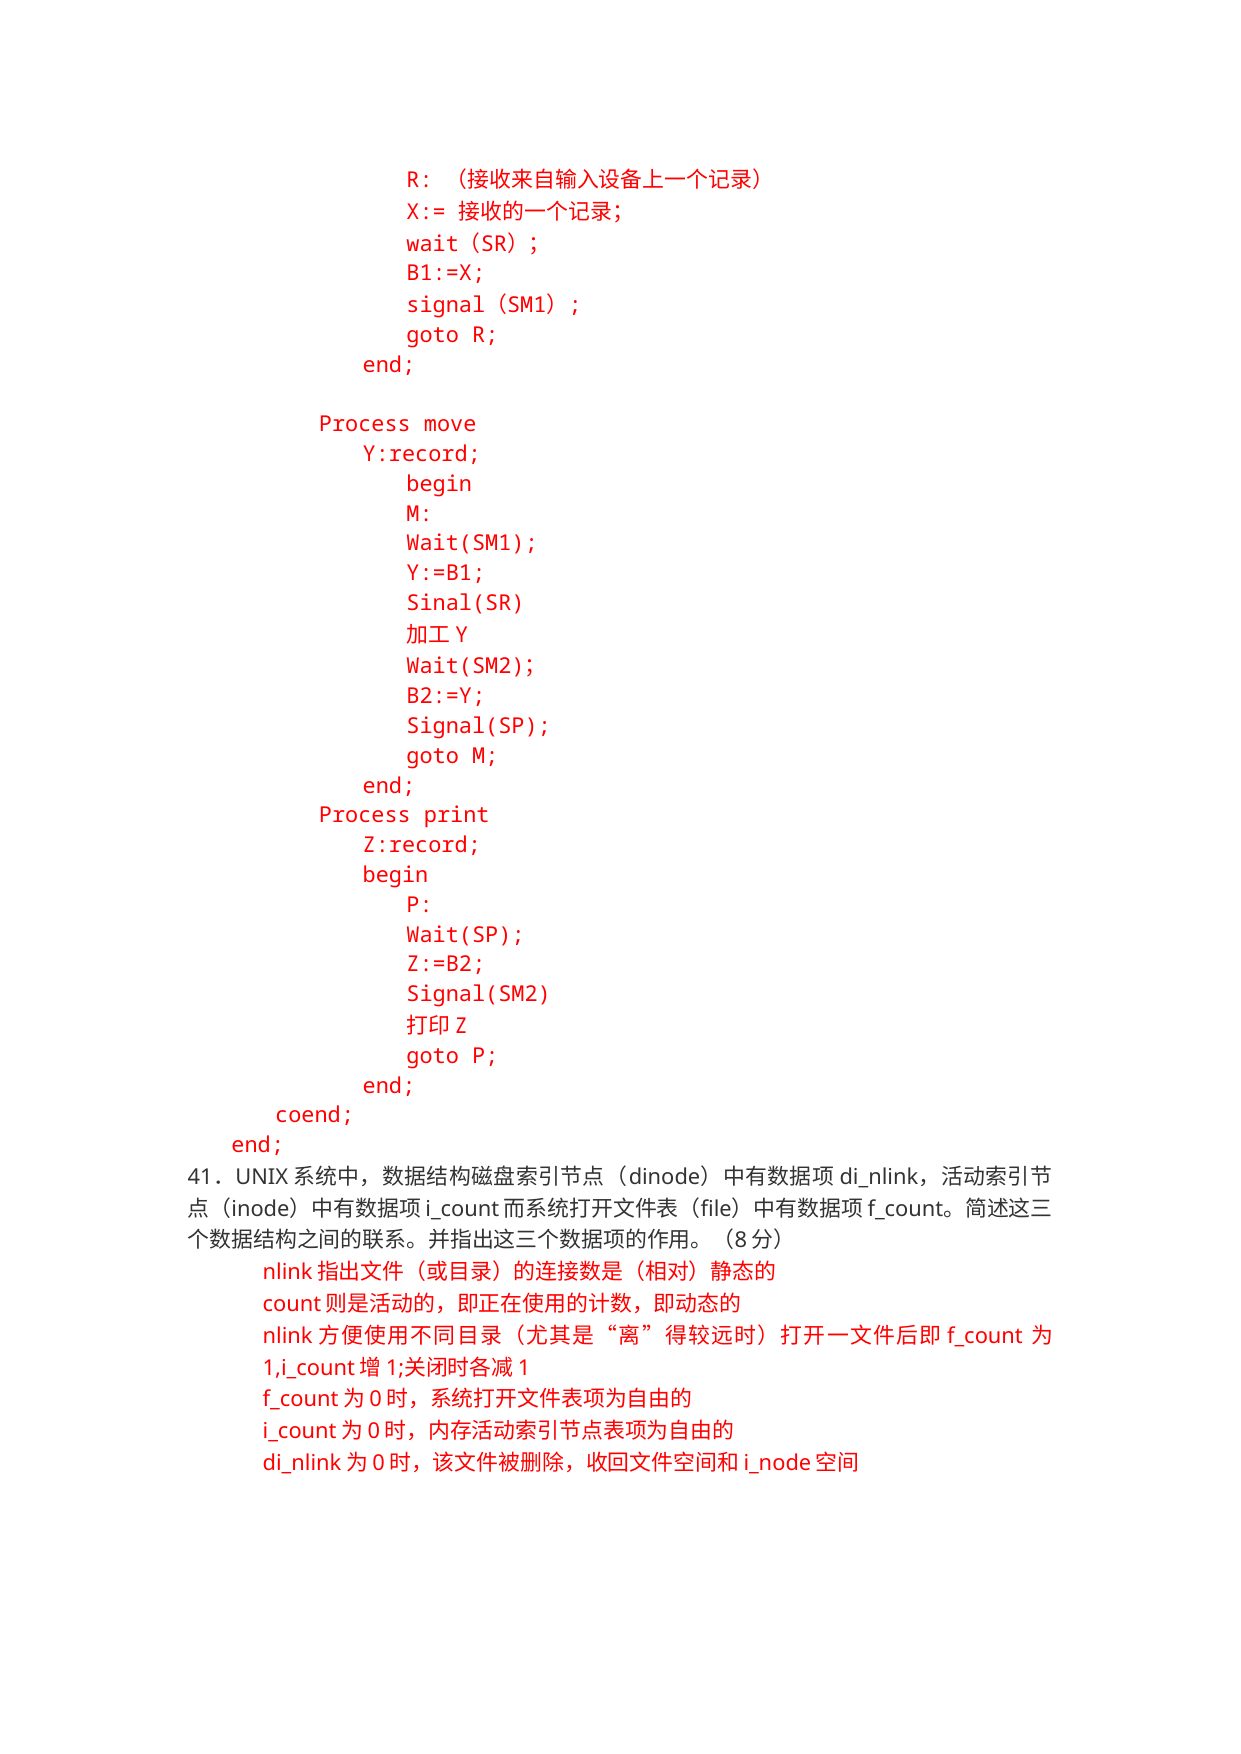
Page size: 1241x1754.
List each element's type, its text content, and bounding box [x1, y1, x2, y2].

text Z:=B2; [362, 948, 1053, 978]
text end; [319, 1069, 1053, 1099]
text begin [319, 859, 1053, 889]
text goto R; [362, 319, 1053, 349]
text Wait(SM2)； [362, 648, 1053, 680]
text goto P; [362, 1040, 1053, 1069]
text Signal(SP); [362, 710, 1053, 740]
text Wait(SP); [362, 919, 1053, 948]
text Sinal(SR) [362, 587, 1053, 617]
text B1:=X; [362, 257, 1053, 287]
text Signal(SM2) [362, 978, 1053, 1008]
text nlink指出文件（或目录）的连接数是（相对）静态的 [262, 1254, 1053, 1286]
text goto M; [362, 740, 1053, 770]
text count则是活动的，即正在使用的计数，即动态的 [262, 1286, 1053, 1318]
text Y:=B1; [362, 557, 1053, 587]
text wait（SR）； [362, 226, 1053, 257]
text 41．UNIX系统中，数据结构磁盘索引节点（dinode）中有数据项di_nlink，活动索引节点（inode）中有数据项i_count而系统打开文件表（file）中有数据项f_count。简述这三个数据结构之间的联系。并指出这三个数据项的作用。（8分） [187, 1159, 1053, 1254]
text R: （接收来自输入设备上一个记录） [362, 162, 1053, 194]
text 加工 Y [362, 617, 1053, 648]
text f_count为0时，系统打开文件表项为自由的 [262, 1381, 1053, 1413]
text end; [319, 349, 1053, 378]
text begin [362, 468, 1053, 498]
text Y:record; [319, 438, 1053, 468]
text i_count为0时，内存活动索引节点表项为自由的 [262, 1413, 1053, 1445]
text signal（SM1）; [362, 287, 1053, 319]
text Process print [275, 799, 1053, 829]
text Z:record; [319, 829, 1053, 859]
text coend; [231, 1099, 1053, 1129]
text di_nlink为0时，该文件被删除，收回文件空间和i_node空间 [262, 1445, 1053, 1477]
text end; [319, 770, 1053, 799]
text Process move [275, 408, 1053, 438]
text end; [187, 1129, 1053, 1159]
text M: [362, 498, 1053, 527]
text X:= 接收的一个记录； [362, 194, 1053, 226]
text B2:=Y; [362, 680, 1053, 710]
text 打印Z [362, 1008, 1053, 1040]
text nlink方便使用不同目录（尤其是“离”得较远时）打开一文件后即f_count 为 1,i_count增1;关闭时各减1 [262, 1318, 1053, 1381]
text P: [362, 889, 1053, 919]
text Wait(SM1); [362, 527, 1053, 557]
